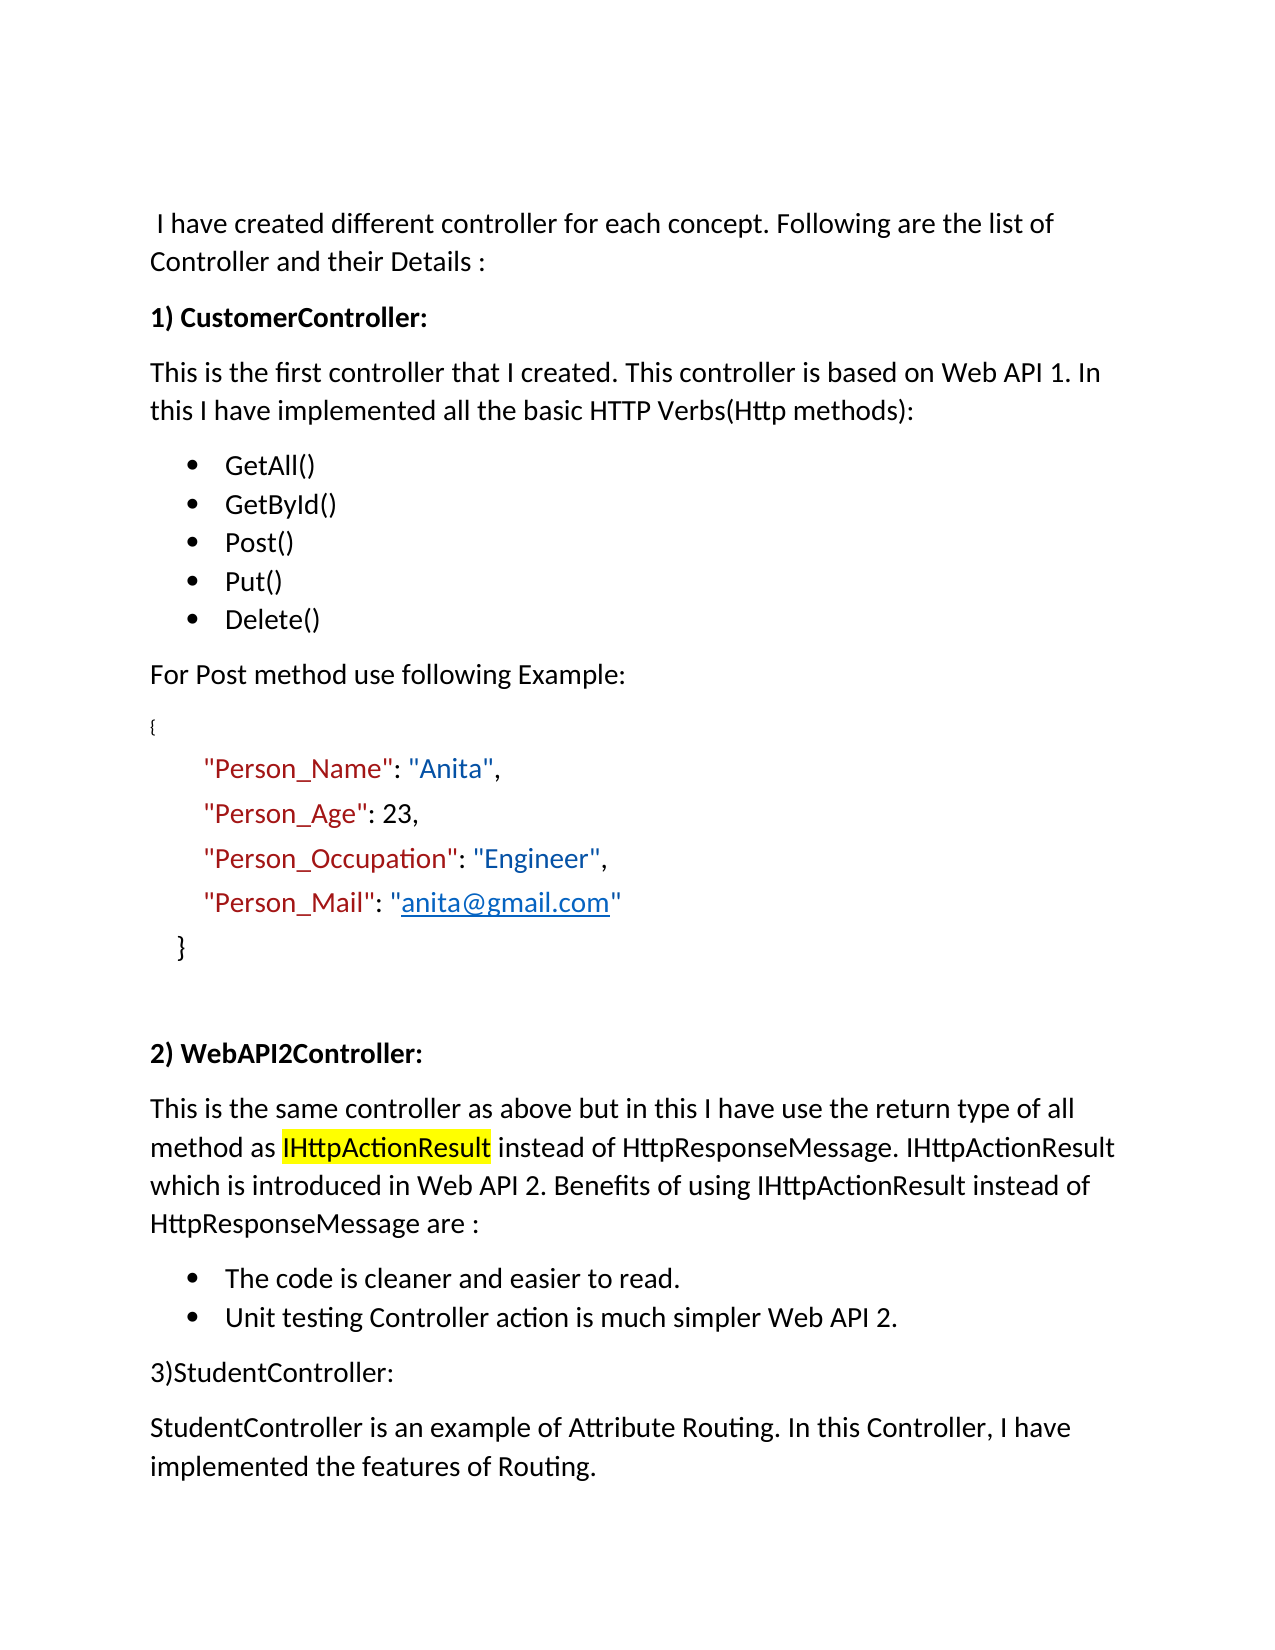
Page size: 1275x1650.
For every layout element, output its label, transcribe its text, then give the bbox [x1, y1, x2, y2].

text 2) WebAPI2Controller: [150, 1035, 1125, 1071]
text I have created different controller for each concept. Following are the list of Controller and their Details : [150, 205, 1125, 279]
text For Post method use following Example: [150, 656, 1125, 692]
text "Person_Mail": "anita@gmail.com" [150, 890, 1125, 918]
text "Person_Name": "Anita", [150, 756, 1125, 784]
list GetAll() [187, 447, 1125, 483]
list Post() [187, 524, 1125, 560]
list The code is cleaner and easier to read. [187, 1261, 1125, 1296]
list Delete() [187, 601, 1125, 637]
list Put() [187, 563, 1125, 598]
text 1) CustomerController: [150, 299, 1125, 334]
text This is the same controller as above but in this I have use the return type of all method as IHttpActionResult instead of HttpResponseMessage. IHttpActionResult which is introduced in Web API 2. Benefits of using IHttpActionResult instead of HttpResponseMessage are : [150, 1090, 1125, 1241]
list GetById() [187, 486, 1125, 521]
list Unit testing Controller action is much simpler Web API 2. [187, 1299, 1125, 1335]
text 3)StudentController: [150, 1354, 1125, 1390]
text "Person_Age": 23, [150, 801, 1125, 829]
text } [150, 935, 1125, 963]
text This is the first controller that I created. This controller is based on Web API 1. In this I have implemented all the basic HTTP Verbs(Http methods): [150, 354, 1125, 428]
text { [150, 711, 1125, 739]
text "Person_Occupation": "Engineer", [150, 846, 1125, 874]
text StudentController is an example of Attribute Routing. In this Controller, I have implemented the features of Routing. [150, 1409, 1125, 1483]
